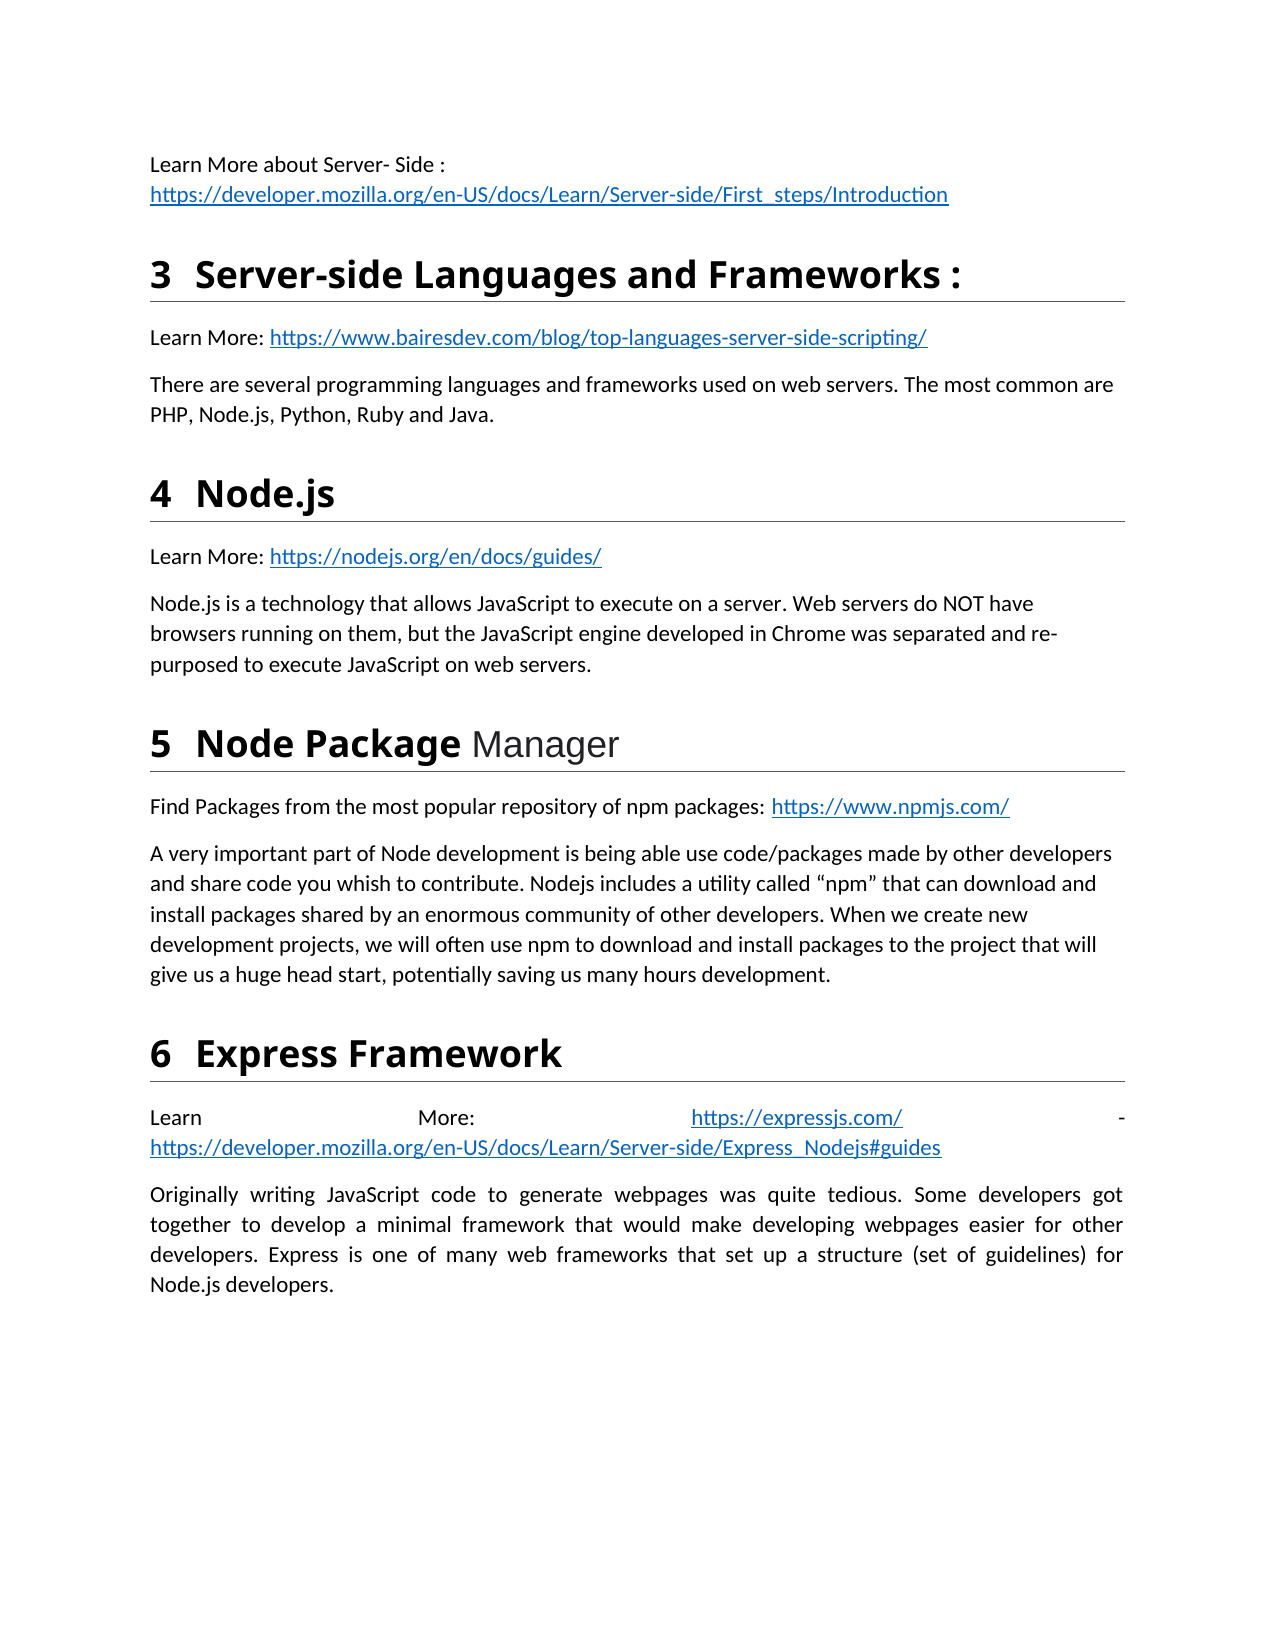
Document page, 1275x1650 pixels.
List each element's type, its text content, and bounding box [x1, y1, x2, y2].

text Learn More: https://www.bairesdev.com/blog/top-languages-server-side-scripting/ [150, 323, 1125, 351]
text Learn More: https://nodejs.org/en/docs/guides/ [150, 542, 1125, 571]
text Find Packages from the most popular repository of npm packages: https://www.npmjs.com/ [150, 792, 1125, 820]
text Learn More: https://expressjs.com/ - https://developer.mozilla.org/en-US/docs/Learn/Server-side/Express_Nodejs#guides [150, 1103, 1125, 1161]
subtitle Express Framework [150, 1028, 1125, 1081]
text A very important part of Node development is being able use code/packages made by other developers and share code you whish to contribute. Nodejs includes a utility called “npm” that can download and install packages shared by an enormous community of other developers. When we create new development projects, we will often use npm to download and install packages to the project that will give us a huge head start, potentially saving us many hours development. [150, 839, 1125, 988]
text Node.js is a technology that allows JavaScript to execute on a server. Web servers do NOT have browsers running on them, but the JavaScript engine developed in Chrome was separated and re-purposed to execute JavaScript on web servers. [150, 589, 1125, 678]
subtitle Server-side Languages and Frameworks : [150, 248, 1125, 301]
text Learn More about Server- Side : https://developer.mozilla.org/en-US/docs/Learn/Server-side/First_steps/Introduction [150, 150, 1125, 208]
subtitle Node Package Manager [150, 717, 1125, 771]
text There are several programming languages and frameworks used on web servers. The most common are PHP, Node.js, Python, Ruby and Java. [150, 370, 1125, 428]
subtitle Node.js [150, 468, 1125, 521]
text Originally writing JavaScript code to generate webpages was quite tedious. Some developers got together to develop a minimal framework that would make developing webpages easier for other developers. Express is one of many web frameworks that set up a structure (set of guidelines) for Node.js developers. [150, 1180, 1125, 1298]
